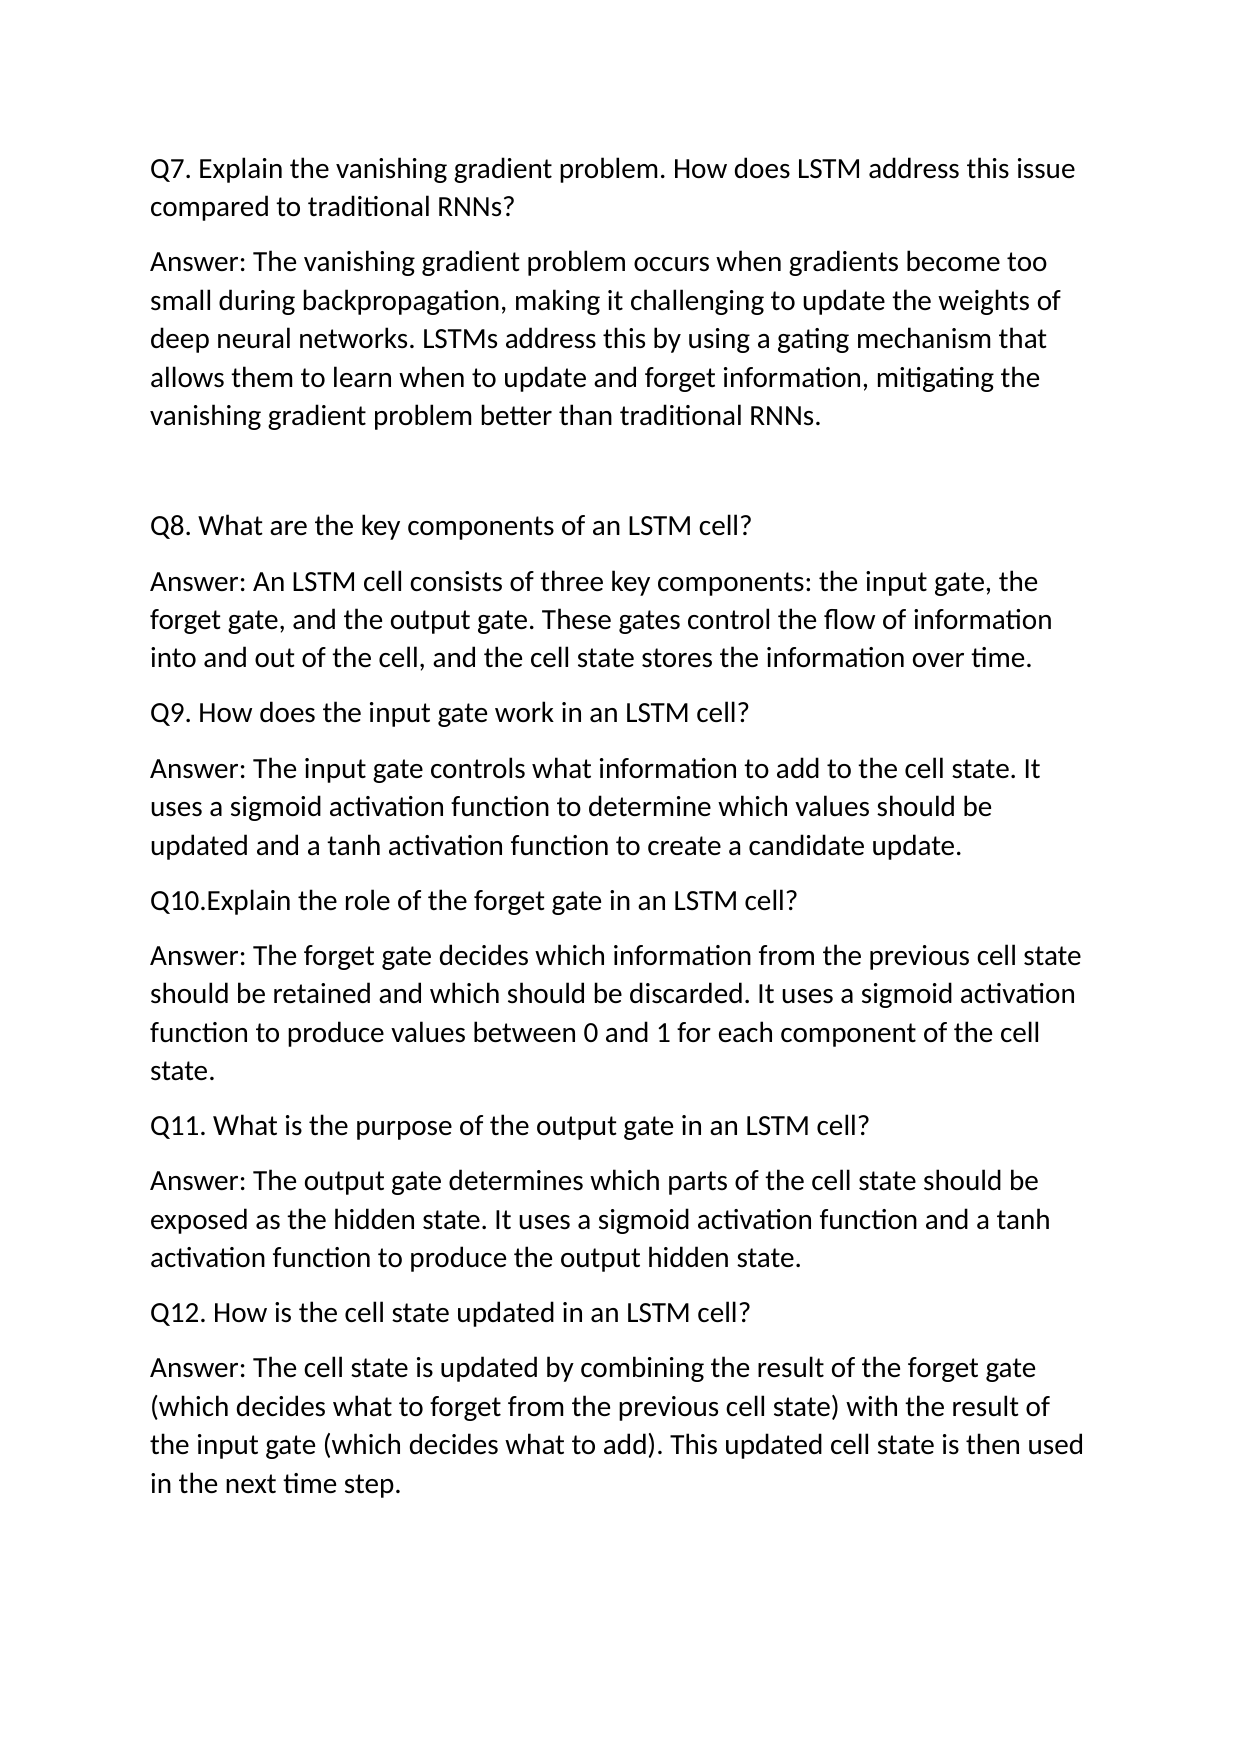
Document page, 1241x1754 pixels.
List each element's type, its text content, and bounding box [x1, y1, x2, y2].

text Q8. What are the key components of an LSTM cell? [150, 507, 1090, 543]
text Answer: The vanishing gradient problem occurs when gradients become too small during backpropagation, making it challenging to update the weights of deep neural networks. LSTMs address this by using a gating mechanism that allows them to learn when to update and forget information, mitigating the vanishing gradient problem better than traditional RNNs. [150, 243, 1090, 433]
text Answer: The forget gate decides which information from the previous cell state should be retained and which should be discarded. It uses a sigmoid activation function to produce values between 0 and 1 for each component of the cell state. [150, 937, 1090, 1088]
text Answer: An LSTM cell consists of three key components: the input gate, the forget gate, and the output gate. These gates control the flow of information into and out of the cell, and the cell state stores the information over time. [150, 563, 1090, 675]
text Q10.Explain the role of the forget gate in an LSTM cell? [150, 882, 1090, 917]
text Answer: The input gate controls what information to add to the cell state. It uses a sigmoid activation function to determine which values should be updated and a tanh activation function to create a candidate update. [150, 750, 1090, 862]
text Q9. How does the input gate work in an LSTM cell? [150, 694, 1090, 730]
text Q11. What is the purpose of the output gate in an LSTM cell? [150, 1107, 1090, 1143]
text Answer: The cell state is updated by combining the result of the forget gate (which decides what to forget from the previous cell state) with the result of the input gate (which decides what to add). This updated cell state is then used in the next time step. [150, 1349, 1090, 1500]
text Answer: The output gate determines which parts of the cell state should be exposed as the hidden state. It uses a sigmoid activation function and a tanh activation function to produce the output hidden state. [150, 1162, 1090, 1275]
text Q7. Explain the vanishing gradient problem. How does LSTM address this issue compared to traditional RNNs? [150, 150, 1090, 224]
text Q12. How is the cell state updated in an LSTM cell? [150, 1294, 1090, 1330]
